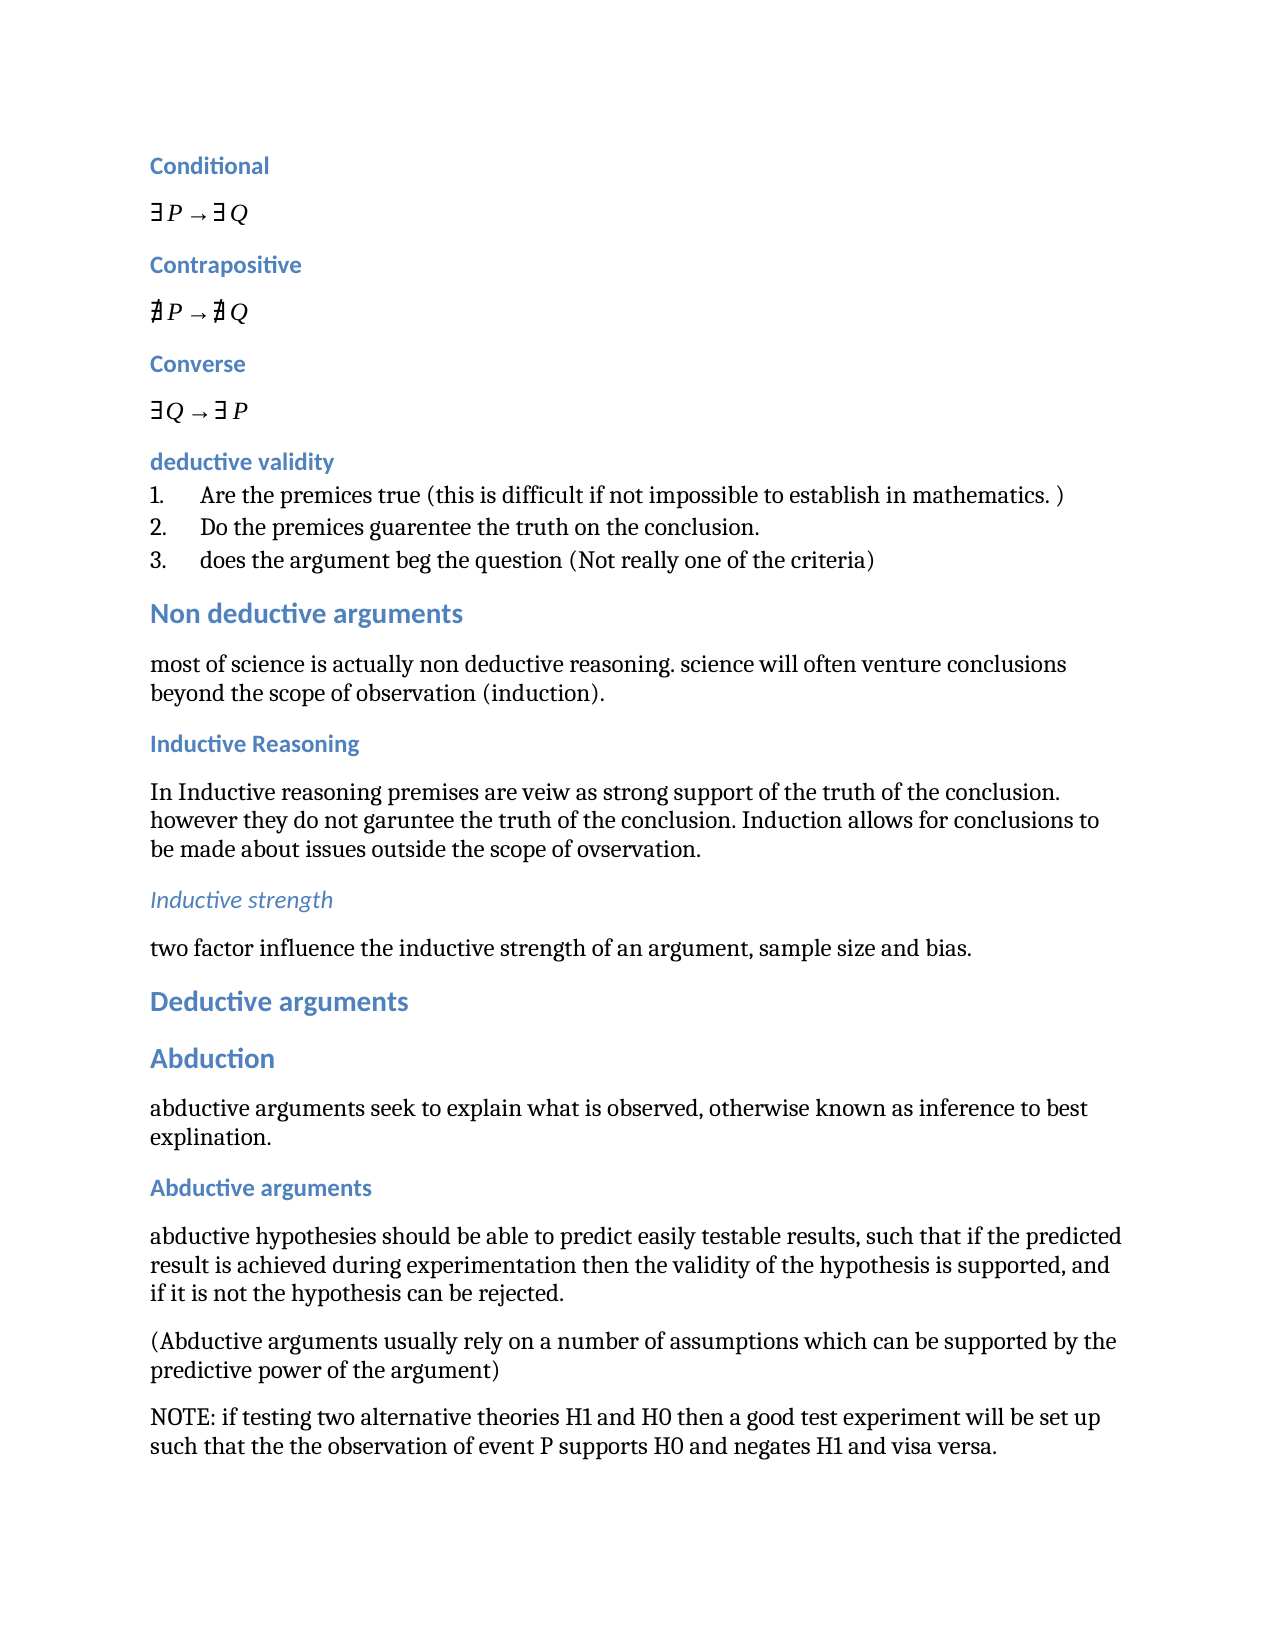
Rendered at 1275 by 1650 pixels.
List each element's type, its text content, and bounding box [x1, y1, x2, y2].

subtitle Abduction [150, 1040, 1125, 1075]
subtitle Abductive arguments [150, 1172, 1125, 1203]
text (Abductive arguments usually rely on a number of assumptions which can be supported by the predictive power of the argument) [150, 1327, 1125, 1384]
subtitle Inductive Reasoning [150, 728, 1125, 759]
subtitle Inductive strength [150, 884, 1125, 915]
text most of science is actually non deductive reasoning. science will often venture conclusions beyond the scope of observation (induction). [150, 650, 1125, 707]
subtitle deductive validity [150, 447, 1125, 477]
list Are the premices true (this is difficult if not impossible to establish in mathematics. ) [150, 481, 1125, 509]
subtitle Conditional [150, 150, 1125, 181]
list does the argument beg the question (Not really one of the criteria) [150, 546, 1125, 574]
subtitle Contrapositive [150, 249, 1125, 279]
text two factor influence the inductive strength of an argument, sample size and bias. [150, 934, 1125, 962]
subtitle Deductive arguments [150, 983, 1125, 1019]
text NOTE: if testing two alternative theories H1 and H0 then a good test experiment will be set up such that the the observation of event P supports H0 and negates H1 and visa versa. [150, 1403, 1125, 1461]
subtitle Converse [150, 348, 1125, 378]
text abductive hypothesies should be able to predict easily testable results, such that if the predicted result is achieved during experimentation then the validity of the hypothesis is supported, and if it is not the hypothesis can be rejected. [150, 1222, 1125, 1308]
text abductive arguments seek to explain what is observed, otherwise known as inference to best explination. [150, 1094, 1125, 1152]
subtitle Non deductive arguments [150, 595, 1125, 631]
list Do the premices guarentee the truth on the conclusion. [150, 513, 1125, 542]
text In Inductive reasoning premises are veiw as strong support of the truth of the conclusion. however they do not garuntee the truth of the conclusion. Induction allows for conclusions to be made about issues outside the scope of ovservation. [150, 777, 1125, 864]
